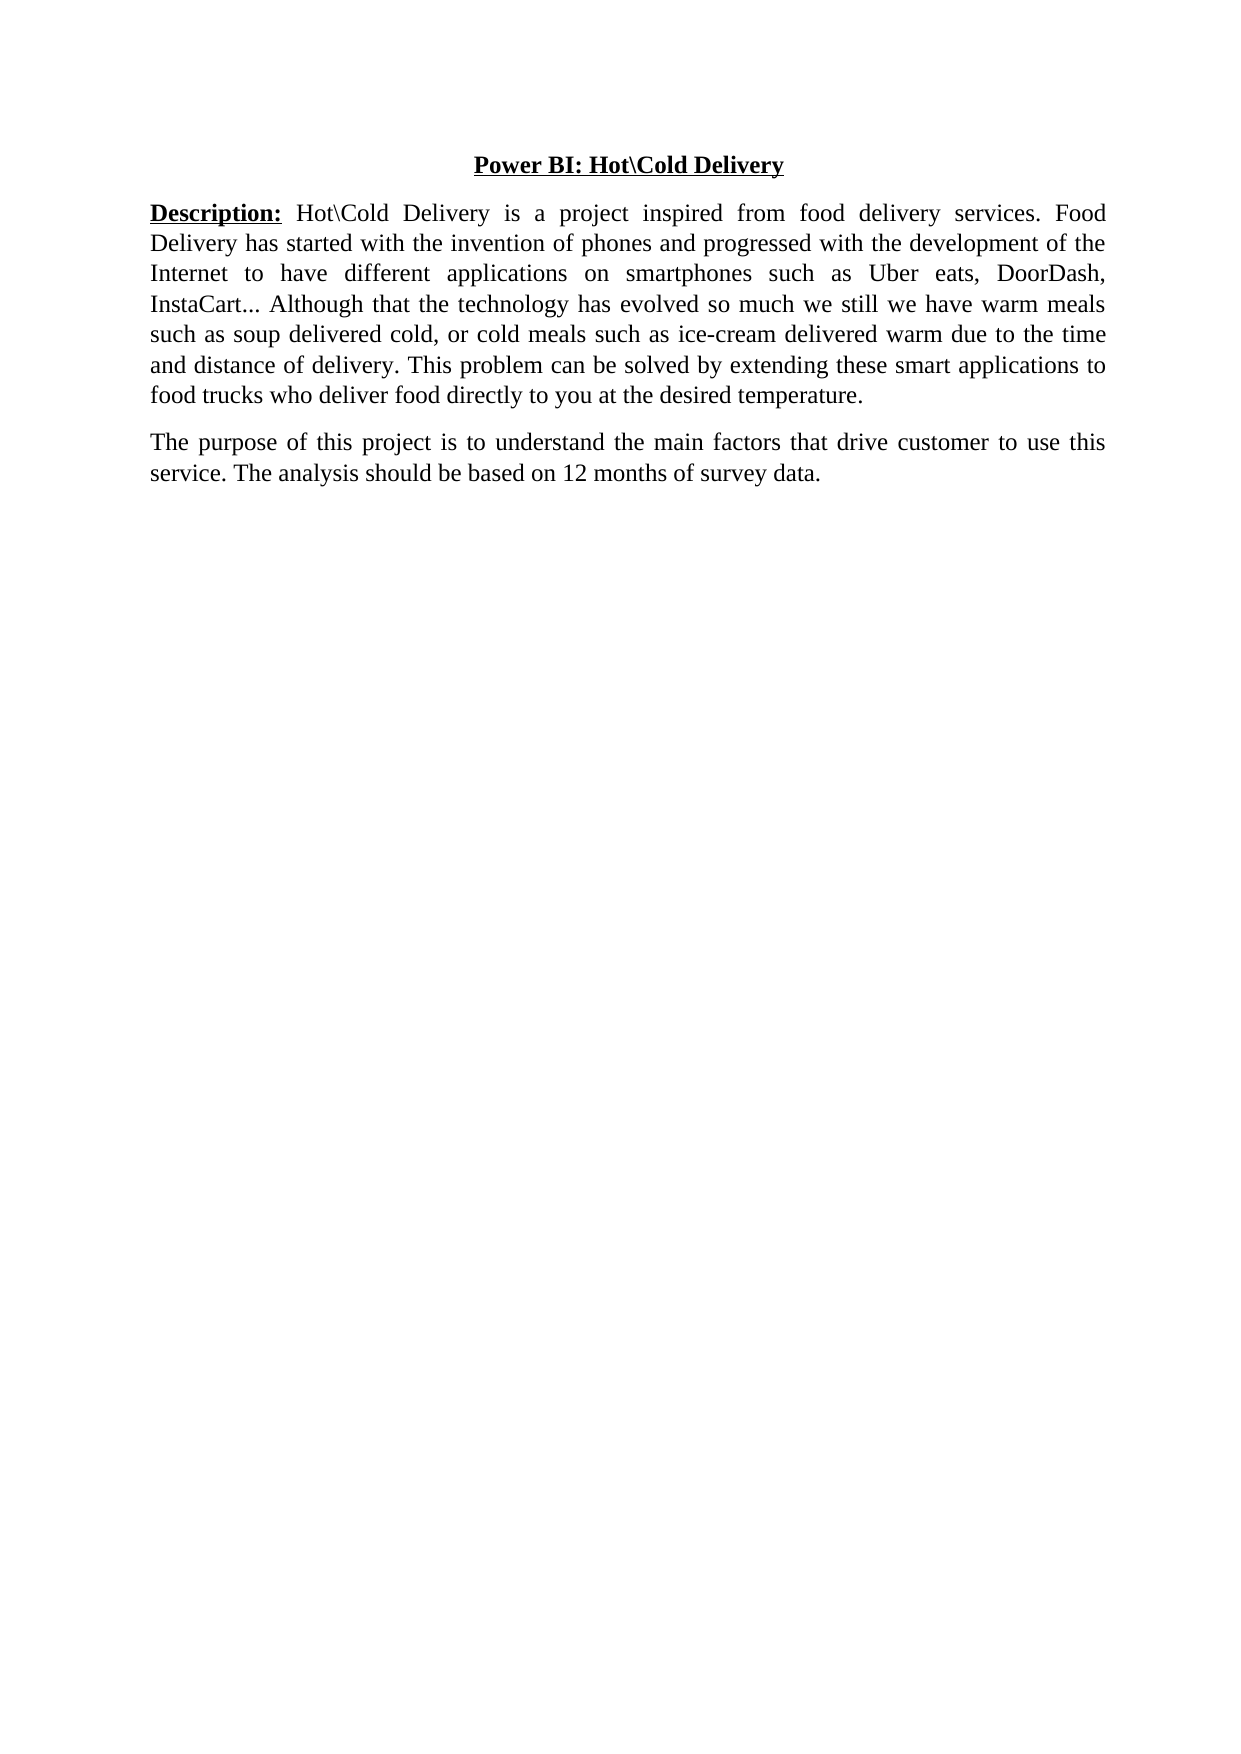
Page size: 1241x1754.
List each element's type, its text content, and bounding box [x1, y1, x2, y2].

text The purpose of this project is to understand the main factors that drive customer to use this service. The analysis should be based on 12 months of survey data. [150, 427, 1107, 486]
text Description: Hot\Cold Delivery is a project inspired from food delivery services. Food Delivery has started with the invention of phones and progressed with the development of the Internet to have different applications on smartphones such as Uber eats, DoorDash, InstaCart... Although that the technology has evolved so much we still we have warm meals such as soup delivered cold, or cold meals such as ice-cream delivered warm due to the time and distance of delivery. This problem can be solved by extending these smart applications to food trucks who deliver food directly to you at the desired temperature. [150, 198, 1107, 409]
text Power BI: Hot\Cold Delivery [150, 150, 1107, 179]
